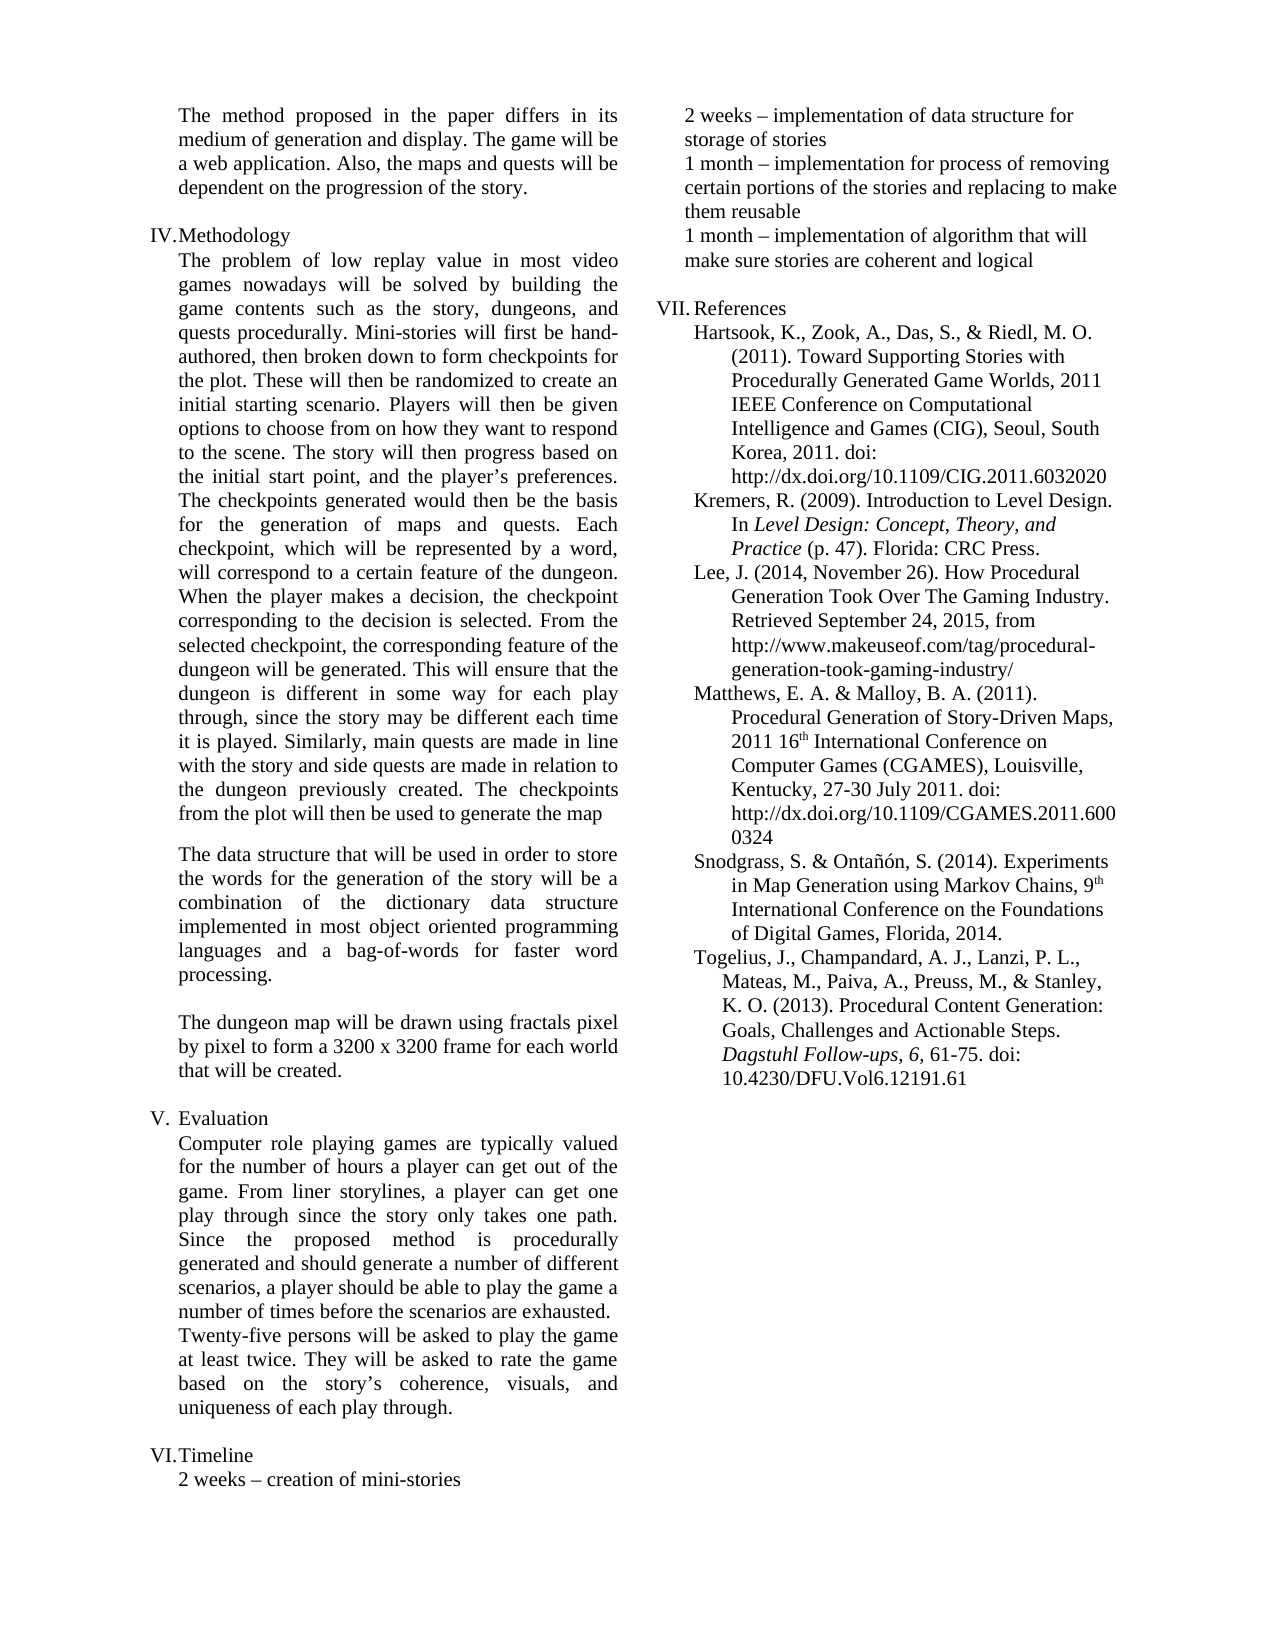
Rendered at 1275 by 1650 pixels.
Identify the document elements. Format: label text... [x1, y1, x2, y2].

list The problem of low replay value in most video games nowadays will be solved by building the game contents such as the story, dungeons, and quests procedurally. Mini-stories will first be hand-authored, then broken down to form checkpoints for the plot. These will then be randomized to create an initial starting scenario. Players will then be given options to choose from on how they want to respond to the scene. The story will then progress based on the initial start point, and the player’s preferences. The checkpoints generated would then be the basis for the generation of maps and quests. Each checkpoint, which will be represented by a word, will correspond to a certain feature of the dungeon. When the player makes a decision, the checkpoint corresponding to the decision is selected. From the selected checkpoint, the corresponding feature of the dungeon will be generated. This will ensure that the dungeon is different in some way for each play through, since the story may be different each time it is played. Similarly, main quests are made in line with the story and side quests are made in relation to the dungeon previously created. The checkpoints from the plot will then be used to generate the map [178, 247, 619, 825]
list Snodgrass, S. & Ontañón, S. (2014). Experiments in Map Generation using Markov Chains, 9th International Conference on the Foundations of Digital Games, Florida, 2014. [694, 849, 1125, 945]
list Twenty-five persons will be asked to play the game at least twice. They will be asked to rate the game based on the story’s coherence, visuals, and uniqueness of each play through. [178, 1323, 619, 1419]
list Timeline [150, 1443, 619, 1467]
list Togelius, J., Champandard, A. J., Lanzi, P. L., Mateas, M., Paiva, A., Preuss, M., & Stanley, K. O. (2013). Procedural Content Generation: Goals, Challenges and Actionable Steps. Dagstuhl Follow-ups, 6, 61-75. doi: 10.4230/DFU.Vol6.12191.61 [694, 945, 1125, 1090]
list Evaluation [150, 1106, 619, 1130]
list 2 weeks – implementation of data structure for storage of stories [684, 103, 1125, 151]
list Computer role playing games are typically valued for the number of hours a player can get out of the game. From liner storylines, a player can get one play through since the story only takes one path. Since the proposed method is procedurally generated and should generate a number of different scenarios, a player should be able to play the game a number of times before the scenarios are exhausted. [178, 1130, 619, 1323]
list 1 month – implementation for process of removing certain portions of the stories and replacing to make them reusable [684, 151, 1125, 223]
list 2 weeks – creation of mini-stories [178, 1467, 619, 1491]
list Methodology [150, 223, 619, 247]
list Hartsook, K., Zook, A., Das, S., & Riedl, M. O. (2011). Toward Supporting Stories with Procedurally Generated Game Worlds, 2011 IEEE Conference on Computational Intelligence and Games (CIG), Seoul, South Korea, 2011. doi: http://dx.doi.org/10.1109/CIG.2011.6032020 [694, 320, 1125, 488]
list Kremers, R. (2009). Introduction to Level Design. In Level Design: Concept, Theory, and Practice (p. 47). Florida: CRC Press. [694, 488, 1125, 560]
text The dungeon map will be drawn using fractals pixel by pixel to form a 3200 x 3200 frame for each world that will be created. [178, 1010, 619, 1082]
text The data structure that will be used in order to store the words for the generation of the story will be a combination of the dictionary data structure implemented in most object oriented programming languages and a bag-of-words for faster word processing. [178, 842, 619, 986]
list References [656, 296, 1125, 320]
list Lee, J. (2014, November 26). How Procedural Generation Took Over The Gaming Industry. Retrieved September 24, 2015, from http://www.makeuseof.com/tag/procedural-generation-took-gaming-industry/ [694, 560, 1125, 681]
list Matthews, E. A. & Malloy, B. A. (2011). Procedural Generation of Story-Driven Maps, 2011 16th International Conference on Computer Games (CGAMES), Louisville, Kentucky, 27-30 July 2011. doi: http://dx.doi.org/10.1109/CGAMES.2011.6000324 [694, 681, 1125, 849]
list 1 month – implementation of algorithm that will make sure stories are coherent and logical [684, 223, 1125, 272]
text The method proposed in the paper differs in its medium of generation and display. The game will be a web application. Also, the maps and quests will be dependent on the progression of the story. [178, 103, 619, 199]
